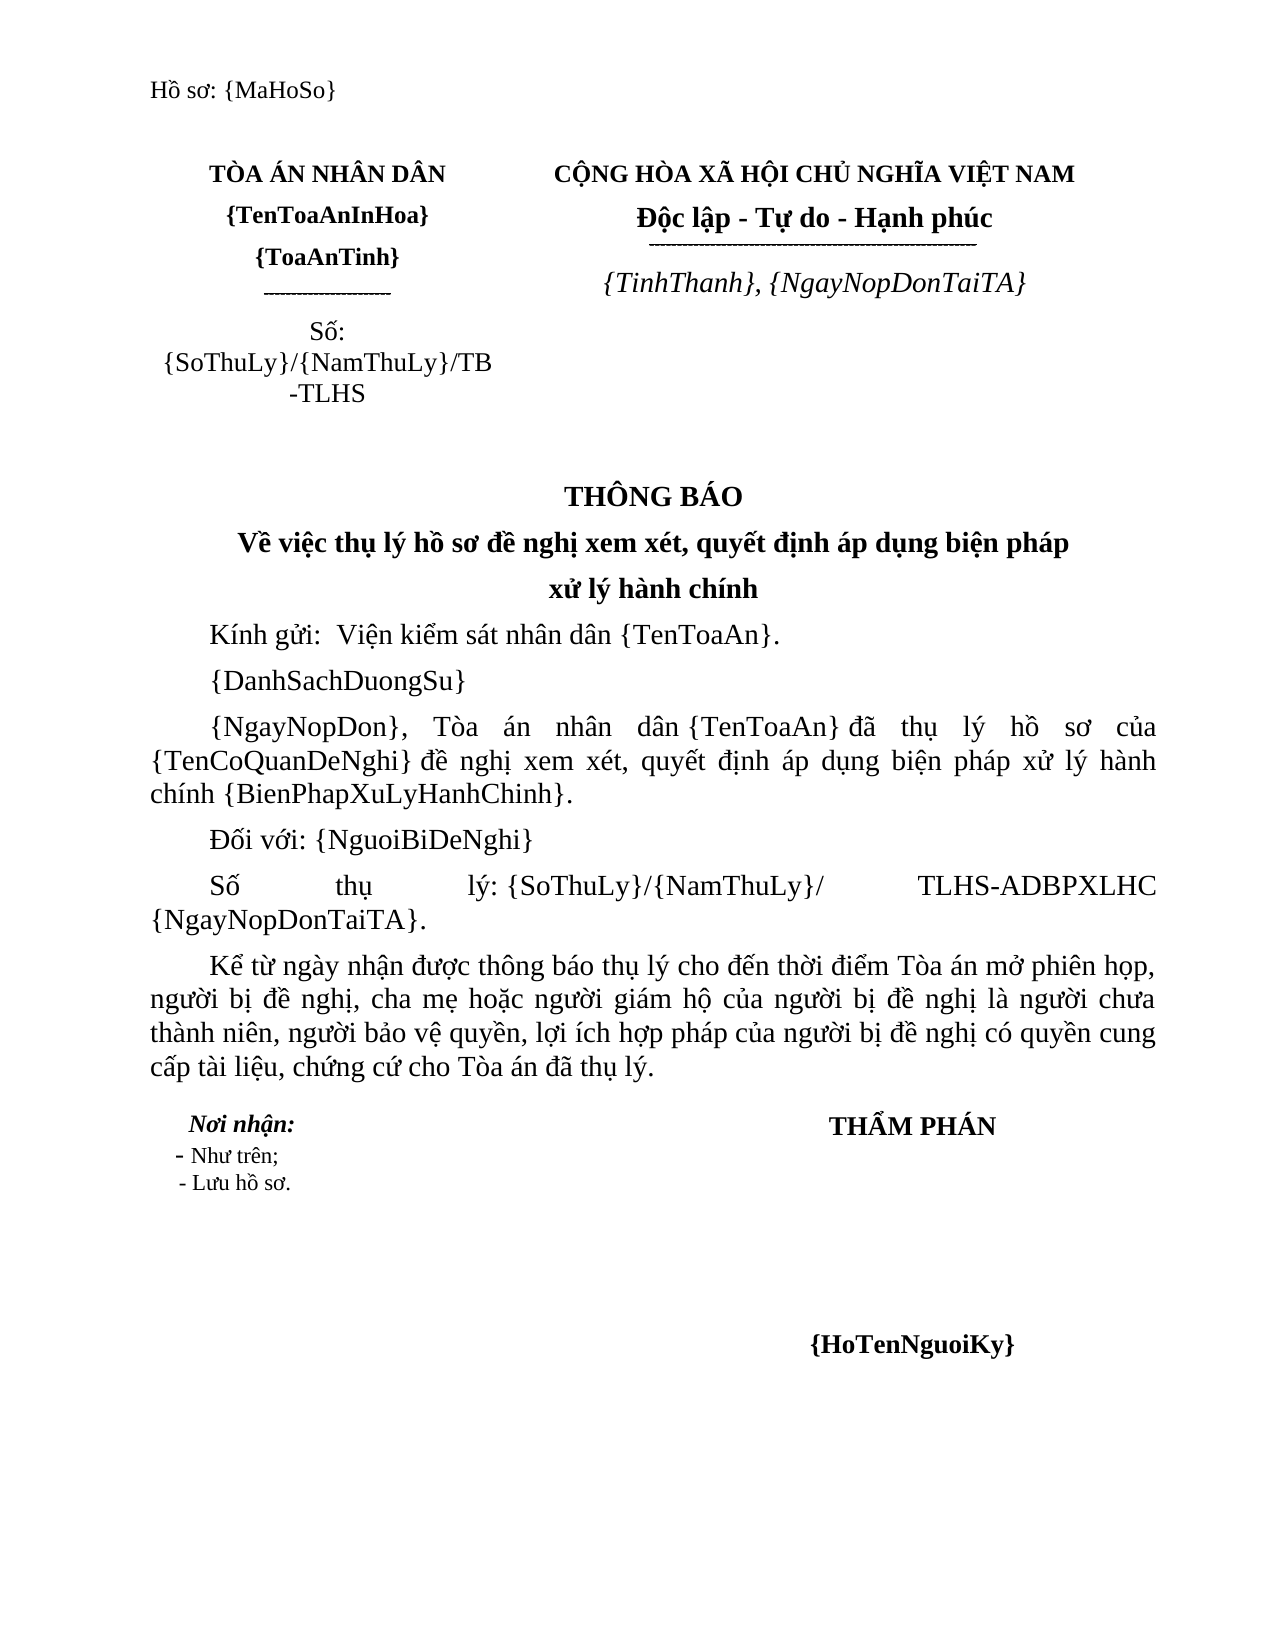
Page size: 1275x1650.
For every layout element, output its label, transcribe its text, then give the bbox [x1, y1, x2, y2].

text THÔNG BÁO [150, 479, 1157, 513]
text Số thụ lý: {SoThuLy}/{NamThuLy}/ TLHS-ADBPXLHC {NgayNopDonTaiTA}. [150, 868, 1157, 936]
table_header TÒA ÁN NHÂN DÂN {TenToaAnInHoa} {ToaAnTinh} ----------------------- Số: {SoThuLy}/{NamThuLy}/TB-TLHS [150, 147, 504, 467]
text {NgayNopDon}, Tòa án nhân dân {TenToaAn} đã thụ lý hồ sơ của {TenCoQuanDeNghi} đề nghị xem xét, quyết định áp dụng biện pháp xử lý hành chính {BienPhapXuLyHanhChinh}. [150, 709, 1157, 810]
table_header THẨM PHÁN {HoTenNguoiKy} [658, 1097, 1167, 1359]
text xử lý hành chính [150, 571, 1157, 605]
table_header CỘNG HÒA XÃ HỘI CHỦ NGHĨA VIỆT NAM Độc lập - Tự do - Hạnh phúc ----------------------------------------------------------- {TinhThanh}, {NgayNopDonTaiTA} [504, 147, 1121, 467]
table_header Nơi nhận: - Như trên; - Lưu hồ sơ. [150, 1097, 658, 1359]
text Về việc thụ lý hồ sơ đề nghị xem xét, quyết định áp dụng biện pháp [150, 525, 1157, 559]
text {DanhSachDuongSu} [150, 663, 1157, 697]
text Kể từ ngày nhận được thông báo thụ lý cho đến thời điểm Tòa án mở phiên họp, người bị đề nghị, cha mẹ hoặc người giám hộ của người bị đề nghị là người chưa thành niên, người bảo vệ quyền, lợi ích hợp pháp của người bị đề nghị có quyền cung cấp tài liệu, chứng cứ cho Tòa án đã thụ lý. [150, 948, 1157, 1082]
text Đối với: {NguoiBiDeNghi} [150, 822, 1157, 856]
text Kính gửi: Viện kiểm sát nhân dân {TenToaAn}. [150, 617, 1157, 651]
